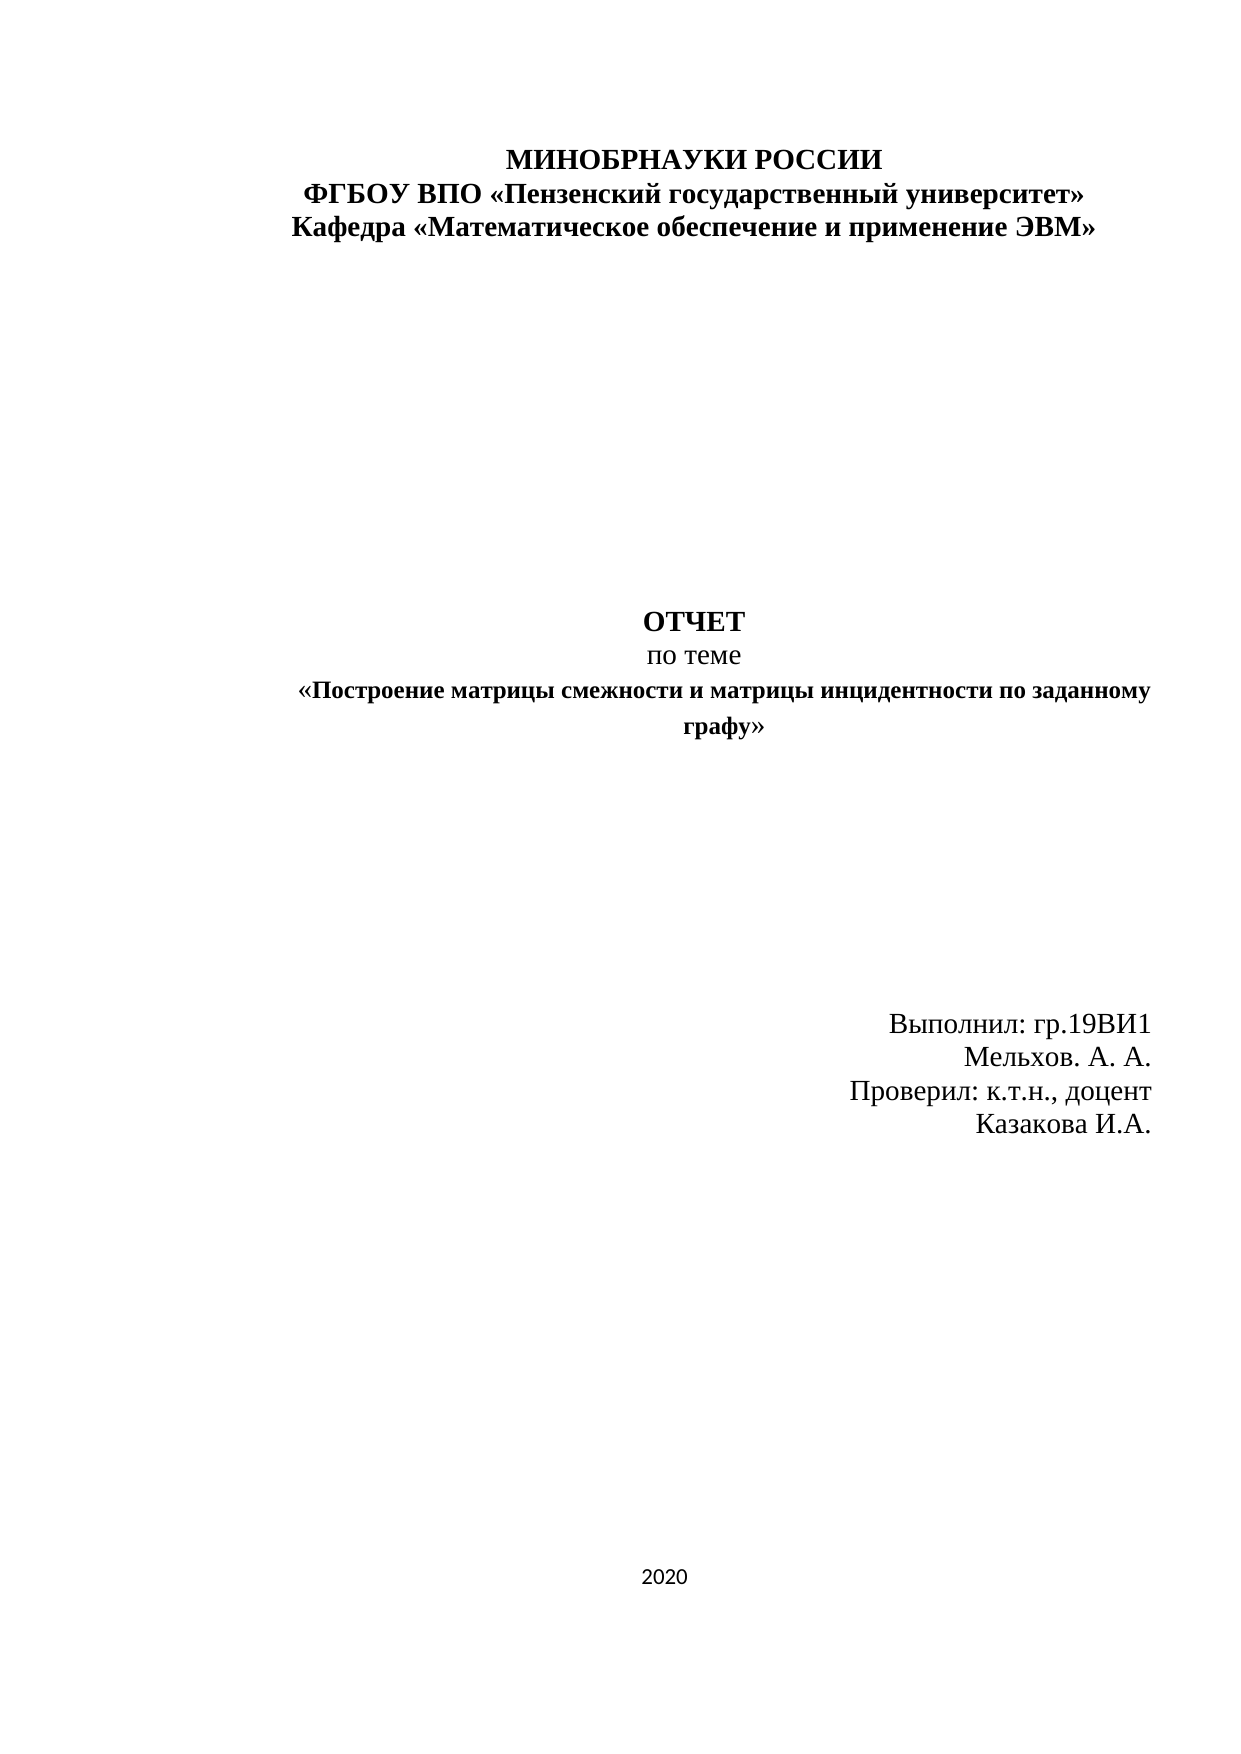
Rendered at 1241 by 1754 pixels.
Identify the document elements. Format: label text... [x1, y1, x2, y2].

text Выполнил: гр.19ВИ1 [177, 1006, 1152, 1039]
text Мельхов. А. А. [177, 1039, 1152, 1073]
text ОТЧЕТ [177, 604, 1152, 637]
text Кафедра «Математическое обеспечение и применение ЭВМ» [177, 209, 1152, 243]
text Казакова И.А. [177, 1107, 1152, 1140]
text ФГБОУ ВПО «Пензенский государственный университет» [177, 176, 1152, 209]
text «Построение матрицы смежности и матрицы инцидентности по заданному графу» [297, 671, 1152, 741]
text Проверил: к.т.н., доцент [177, 1073, 1152, 1107]
text 2020 [177, 1562, 1152, 1590]
text по теме [177, 637, 1152, 671]
text МИНОБРНАУКИ РОССИИ [177, 142, 1152, 176]
